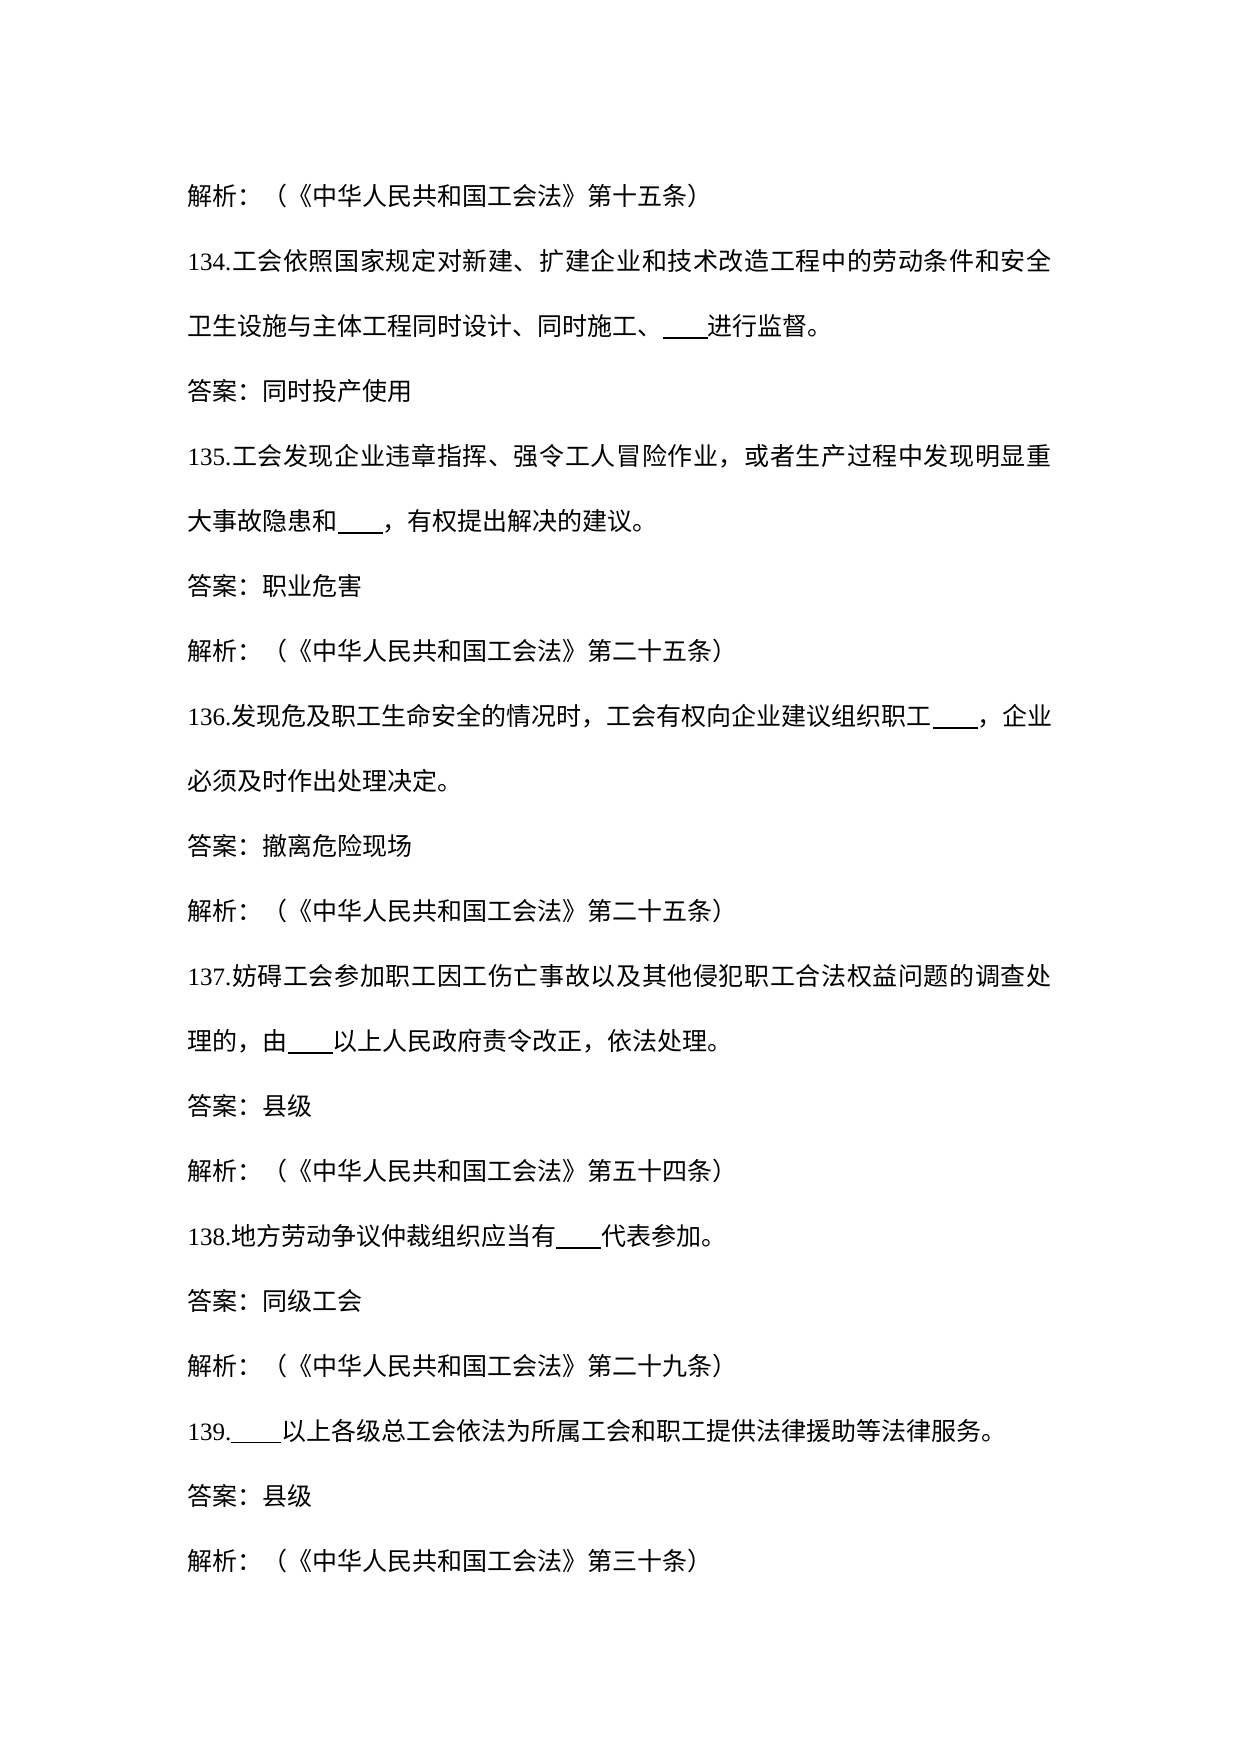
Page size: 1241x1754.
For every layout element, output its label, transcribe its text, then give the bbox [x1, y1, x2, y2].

text 135.工会发现企业违章指挥、强令工人冒险作业，或者生产过程中发现明显重大事故隐患和 ，有权提出解决的建议。 [187, 422, 1053, 552]
text 139. 以上各级总工会依法为所属工会和职工提供法律援助等法律服务。 [187, 1397, 1053, 1462]
text 解析：（《中华人民共和国工会法》第十五条） [187, 162, 1053, 227]
text 解析：（《中华人民共和国工会法》第二十五条） [187, 617, 1053, 682]
text 解析：（《中华人民共和国工会法》第五十四条） [187, 1137, 1053, 1202]
text 答案：同级工会 [187, 1267, 1053, 1332]
text 答案：县级 [187, 1462, 1053, 1527]
text 答案：撤离危险现场 [187, 812, 1053, 877]
text 解析：（《中华人民共和国工会法》第二十九条） [187, 1332, 1053, 1397]
text 答案：同时投产使用 [187, 357, 1053, 422]
text 137.妨碍工会参加职工因工伤亡事故以及其他侵犯职工合法权益问题的调查处理的，由 以上人民政府责令改正，依法处理。 [187, 942, 1053, 1072]
text 138.地方劳动争议仲裁组织应当有 代表参加。 [187, 1202, 1053, 1267]
text 解析：（《中华人民共和国工会法》第三十条） [187, 1527, 1053, 1592]
text 134.工会依照国家规定对新建、扩建企业和技术改造工程中的劳动条件和安全卫生设施与主体工程同时设计、同时施工、 进行监督。 [187, 227, 1053, 357]
text 答案：职业危害 [187, 552, 1053, 617]
text 136.发现危及职工生命安全的情况时，工会有权向企业建议组织职工 ，企业必须及时作出处理决定。 [187, 682, 1053, 812]
text 答案：县级 [187, 1072, 1053, 1137]
text 解析：（《中华人民共和国工会法》第二十五条） [187, 877, 1053, 942]
